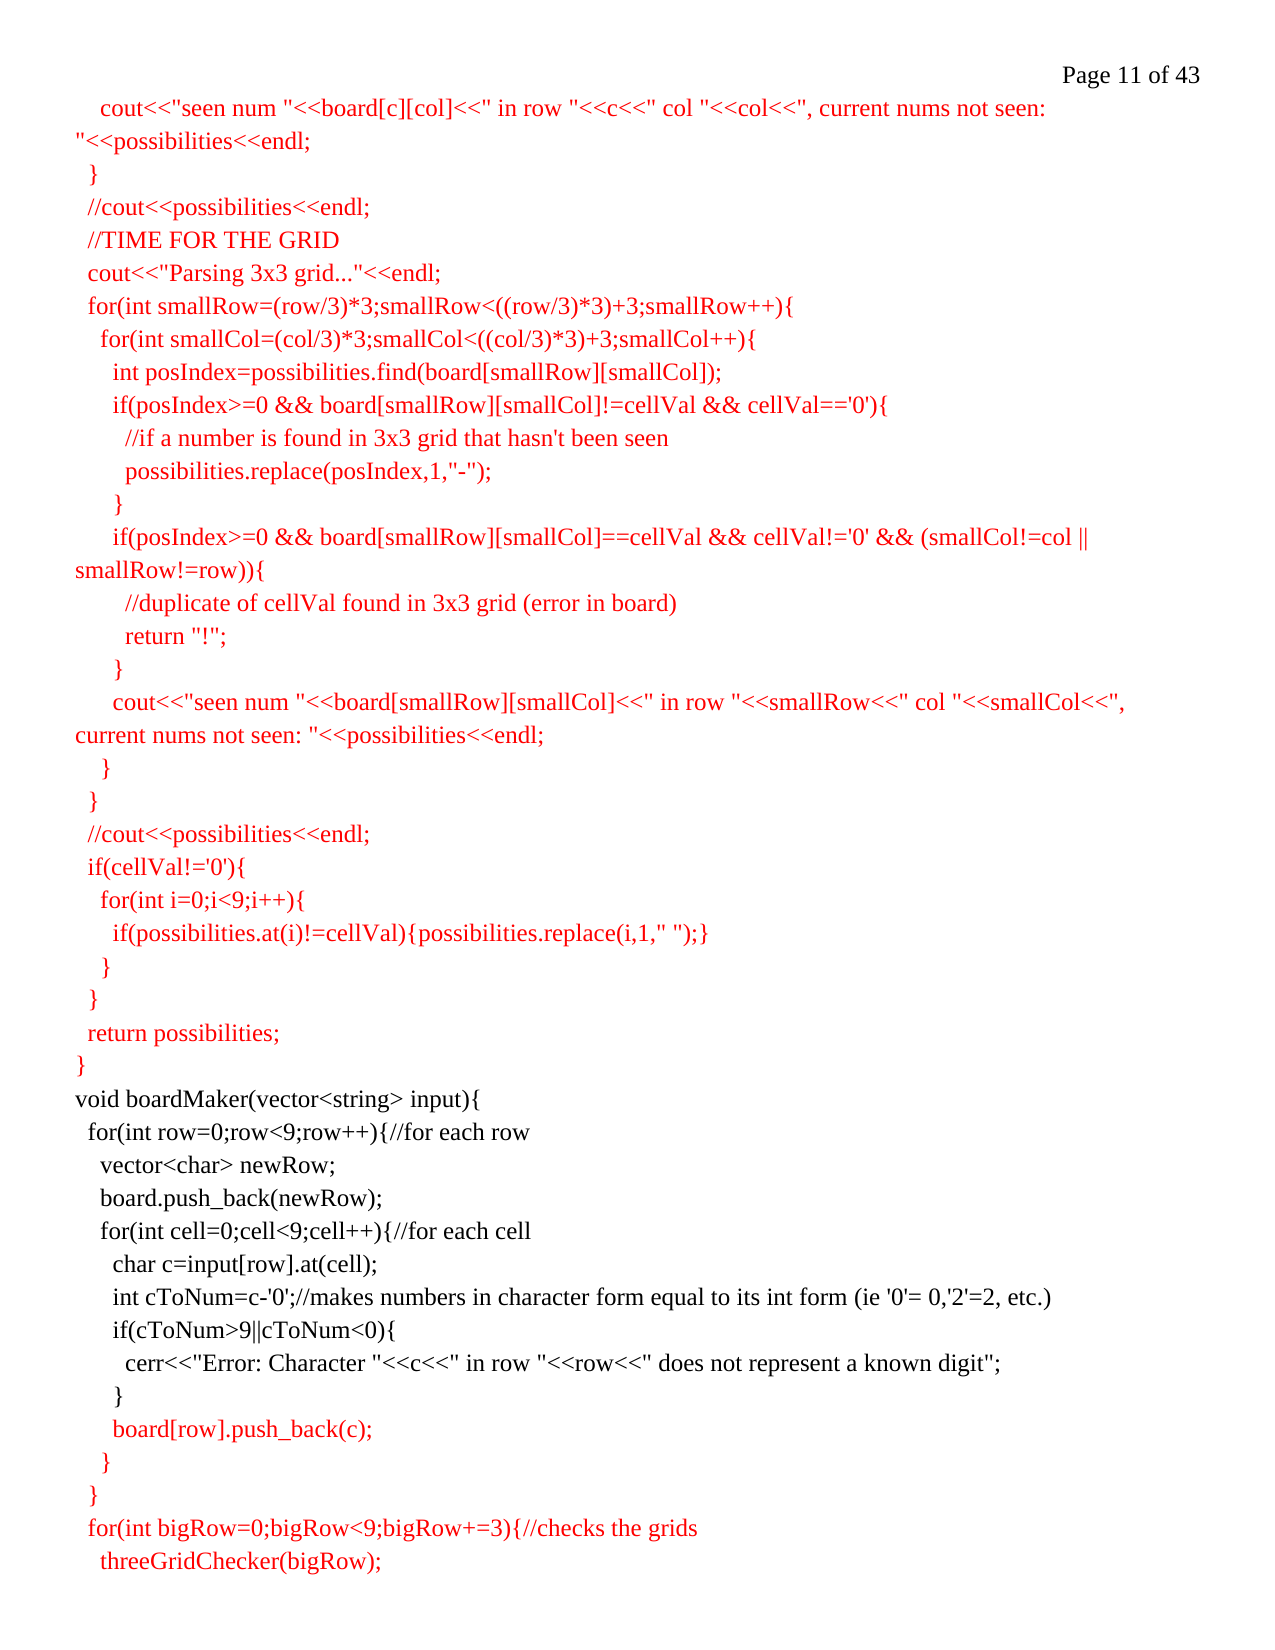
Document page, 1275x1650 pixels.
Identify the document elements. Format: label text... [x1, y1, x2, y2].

text } [75, 1447, 1200, 1476]
text cout<<"seen num "<<board[c][col]<<" in row "<<c<<" col "<<col<<", current nums not seen: "<<possibilities<<endl; [75, 93, 1200, 155]
text if(posIndex>=0 && board[smallRow][smallCol]==cellVal && cellVal!='0' && (smallCol!=col || smallRow!=row)){ [75, 522, 1200, 584]
text if(cellVal!='0'){ [75, 852, 1200, 881]
text cerr<<"Error: Character "<<c<<" in row "<<row<<" does not represent a known digit"; [75, 1348, 1200, 1377]
text } [75, 1051, 1200, 1079]
text //duplicate of cellVal found in 3x3 grid (error in board) [75, 588, 1200, 617]
text //cout<<possibilities<<endl; [75, 819, 1200, 848]
text possibilities.replace(posIndex,1,"-"); [75, 456, 1200, 485]
text for(int bigRow=0;bigRow<9;bigRow+=3){//checks the grids [75, 1513, 1200, 1542]
text //if a number is found in 3x3 grid that hasn't been seen [75, 423, 1200, 452]
text if(cToNum>9||cToNum<0){ [75, 1315, 1200, 1343]
text for(int i=0;i<9;i++){ [75, 886, 1200, 914]
text cout<<"Parsing 3x3 grid..."<<endl; [75, 258, 1200, 287]
text return possibilities; [75, 1018, 1200, 1046]
text } [75, 654, 1200, 683]
text int cToNum=c-'0';//makes numbers in character form equal to its int form (ie '0'= 0,'2'=2, etc.) [75, 1282, 1200, 1311]
text vector<char> newRow; [75, 1150, 1200, 1178]
text } [75, 1381, 1200, 1409]
text for(int smallCol=(col/3)*3;smallCol<((col/3)*3)+3;smallCol++){ [75, 324, 1200, 353]
text } [75, 1480, 1200, 1509]
text void boardMaker(vector<string> input){ [75, 1084, 1200, 1112]
text for(int row=0;row<9;row++){//for each row [75, 1117, 1200, 1145]
text } [75, 984, 1200, 1013]
text } [75, 952, 1200, 980]
text } [75, 489, 1200, 518]
text if(possibilities.at(i)!=cellVal){possibilities.replace(i,1," ");} [75, 918, 1200, 947]
text if(posIndex>=0 && board[smallRow][smallCol]!=cellVal && cellVal=='0'){ [75, 390, 1200, 419]
text threeGridChecker(bigRow); [75, 1546, 1200, 1575]
text //TIME FOR THE GRID [75, 225, 1200, 254]
text char c=input[row].at(cell); [75, 1249, 1200, 1277]
text board[row].push_back(c); [75, 1414, 1200, 1443]
text cout<<"seen num "<<board[smallRow][smallCol]<<" in row "<<smallRow<<" col "<<smallCol<<", current nums not seen: "<<possibilities<<endl; [75, 687, 1200, 749]
text board.push_back(newRow); [75, 1183, 1200, 1211]
text for(int cell=0;cell<9;cell++){//for each cell [75, 1216, 1200, 1244]
text int posIndex=possibilities.find(board[smallRow][smallCol]); [75, 357, 1200, 386]
text //cout<<possibilities<<endl; [75, 192, 1200, 221]
text } [75, 786, 1200, 815]
text for(int smallRow=(row/3)*3;smallRow<((row/3)*3)+3;smallRow++){ [75, 291, 1200, 320]
text } [75, 753, 1200, 782]
text } [75, 159, 1200, 188]
text return "!"; [75, 621, 1200, 650]
